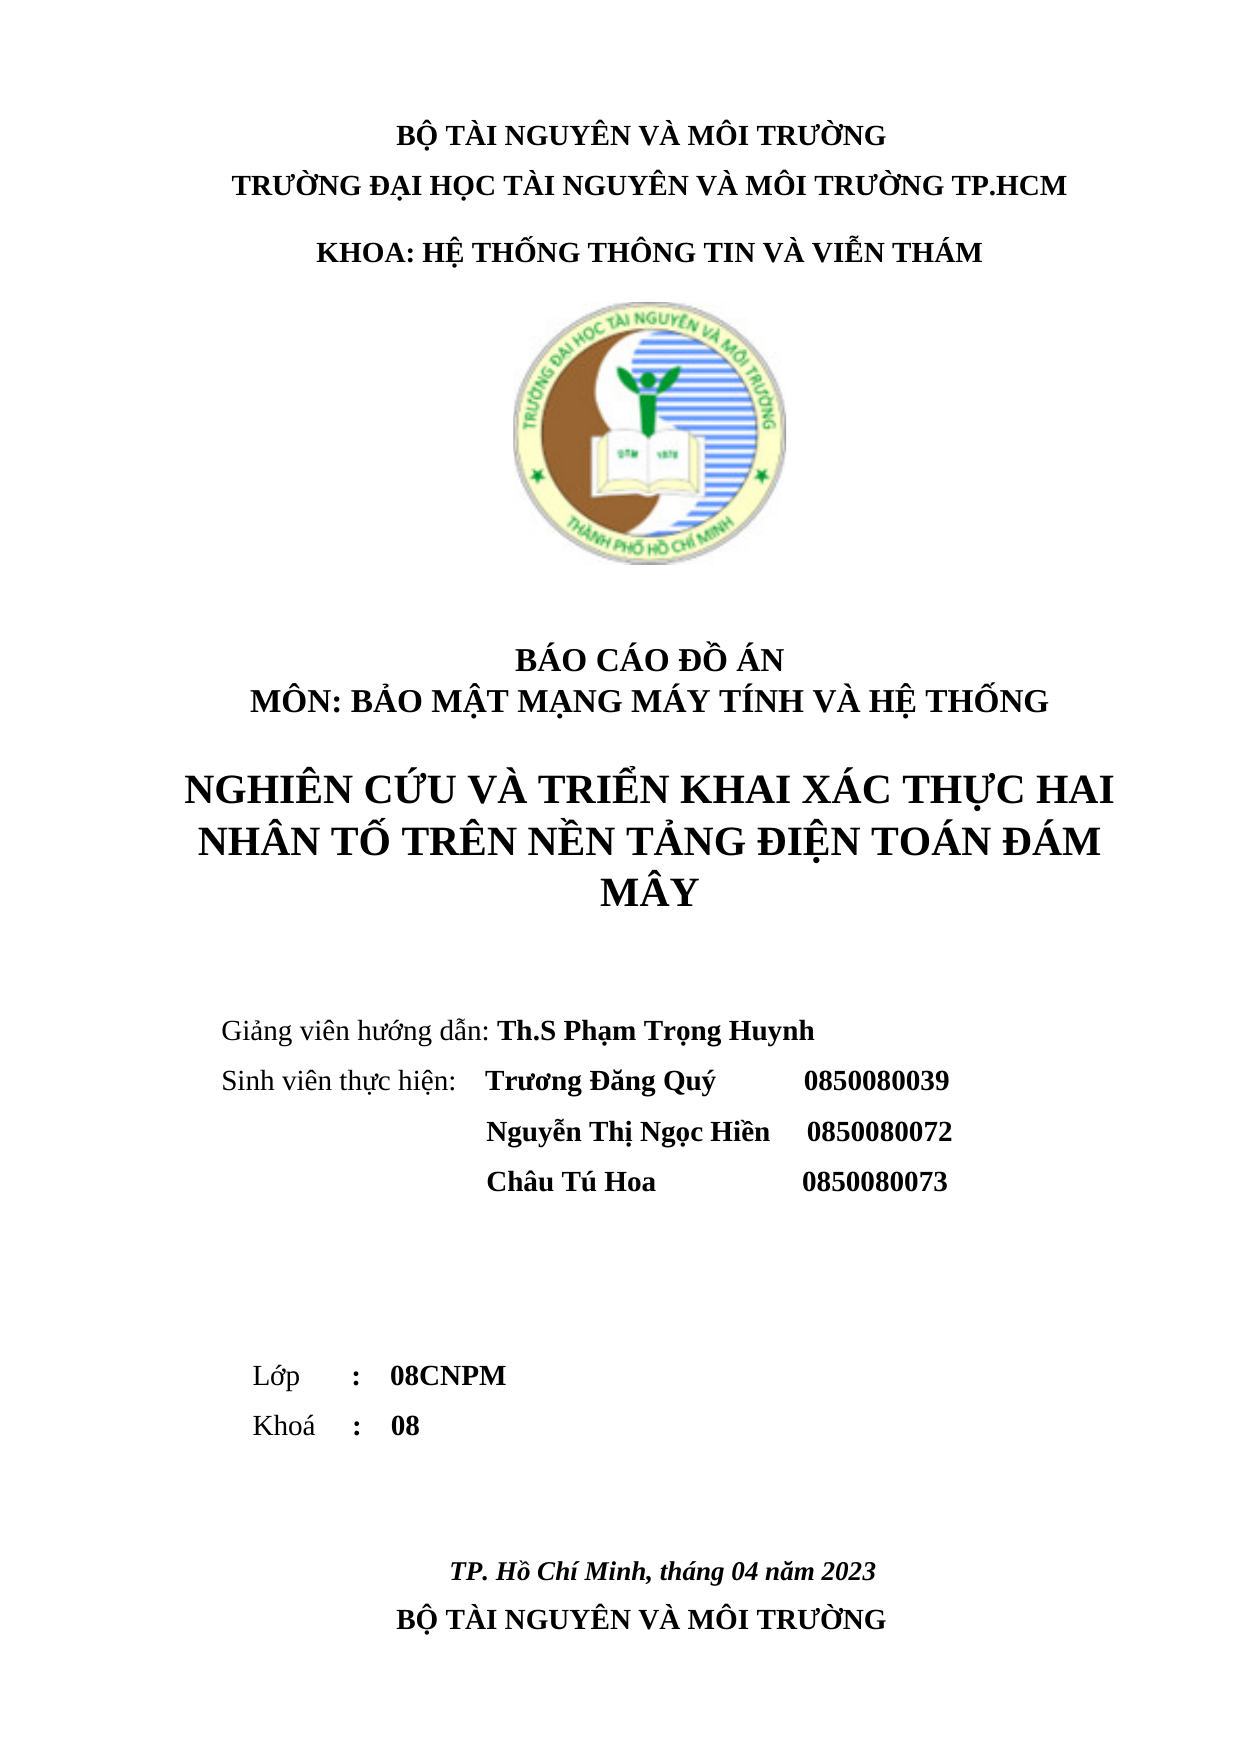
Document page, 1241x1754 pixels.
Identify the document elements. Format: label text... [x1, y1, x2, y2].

text Khoá : 08 [252, 1408, 1122, 1442]
text BỘ TÀI NGUYÊN VÀ MÔI TRƯỜNG [177, 118, 1122, 152]
text BÁO CÁO ĐỒ ÁN [177, 640, 1122, 679]
text Châu Tú Hoa 0850080073 [384, 1164, 1122, 1197]
text MÔN: BẢO MẬT MẠNG MÁY TÍNH VÀ HỆ THỐNG [177, 682, 1122, 720]
text NGHIÊN CỨU VÀ TRIỂN KHAI XÁC THỰC HAI NHÂN TỐ TRÊN NỀN TẢNG ĐIỆN TOÁN ĐÁM MÂY [177, 764, 1122, 916]
text BỘ TÀI NGUYÊN VÀ MÔI TRƯỜNG [177, 1602, 1122, 1636]
text Giảng viên hướng dẫn: Th.S Phạm Trọng Huynh [177, 1013, 1122, 1047]
picture [513, 302, 787, 565]
text Lớp : 08CNPM [252, 1358, 1122, 1391]
text Nguyễn Thị Ngọc Hiền 0850080072 [384, 1114, 1122, 1147]
text TRƯỜNG ĐẠI HỌC TÀI NGUYÊN VÀ MÔI TRƯỜNG TP.HCM [177, 168, 1122, 202]
text Sinh viên thực hiện: Trương Đăng Quý 0850080039 [177, 1063, 1122, 1097]
text TP. Hồ Chí Minh, tháng 04 năm 2023 [177, 1555, 1122, 1587]
text KHOA: HỆ THỐNG THÔNG TIN VÀ VIỄN THÁM [177, 235, 1122, 269]
